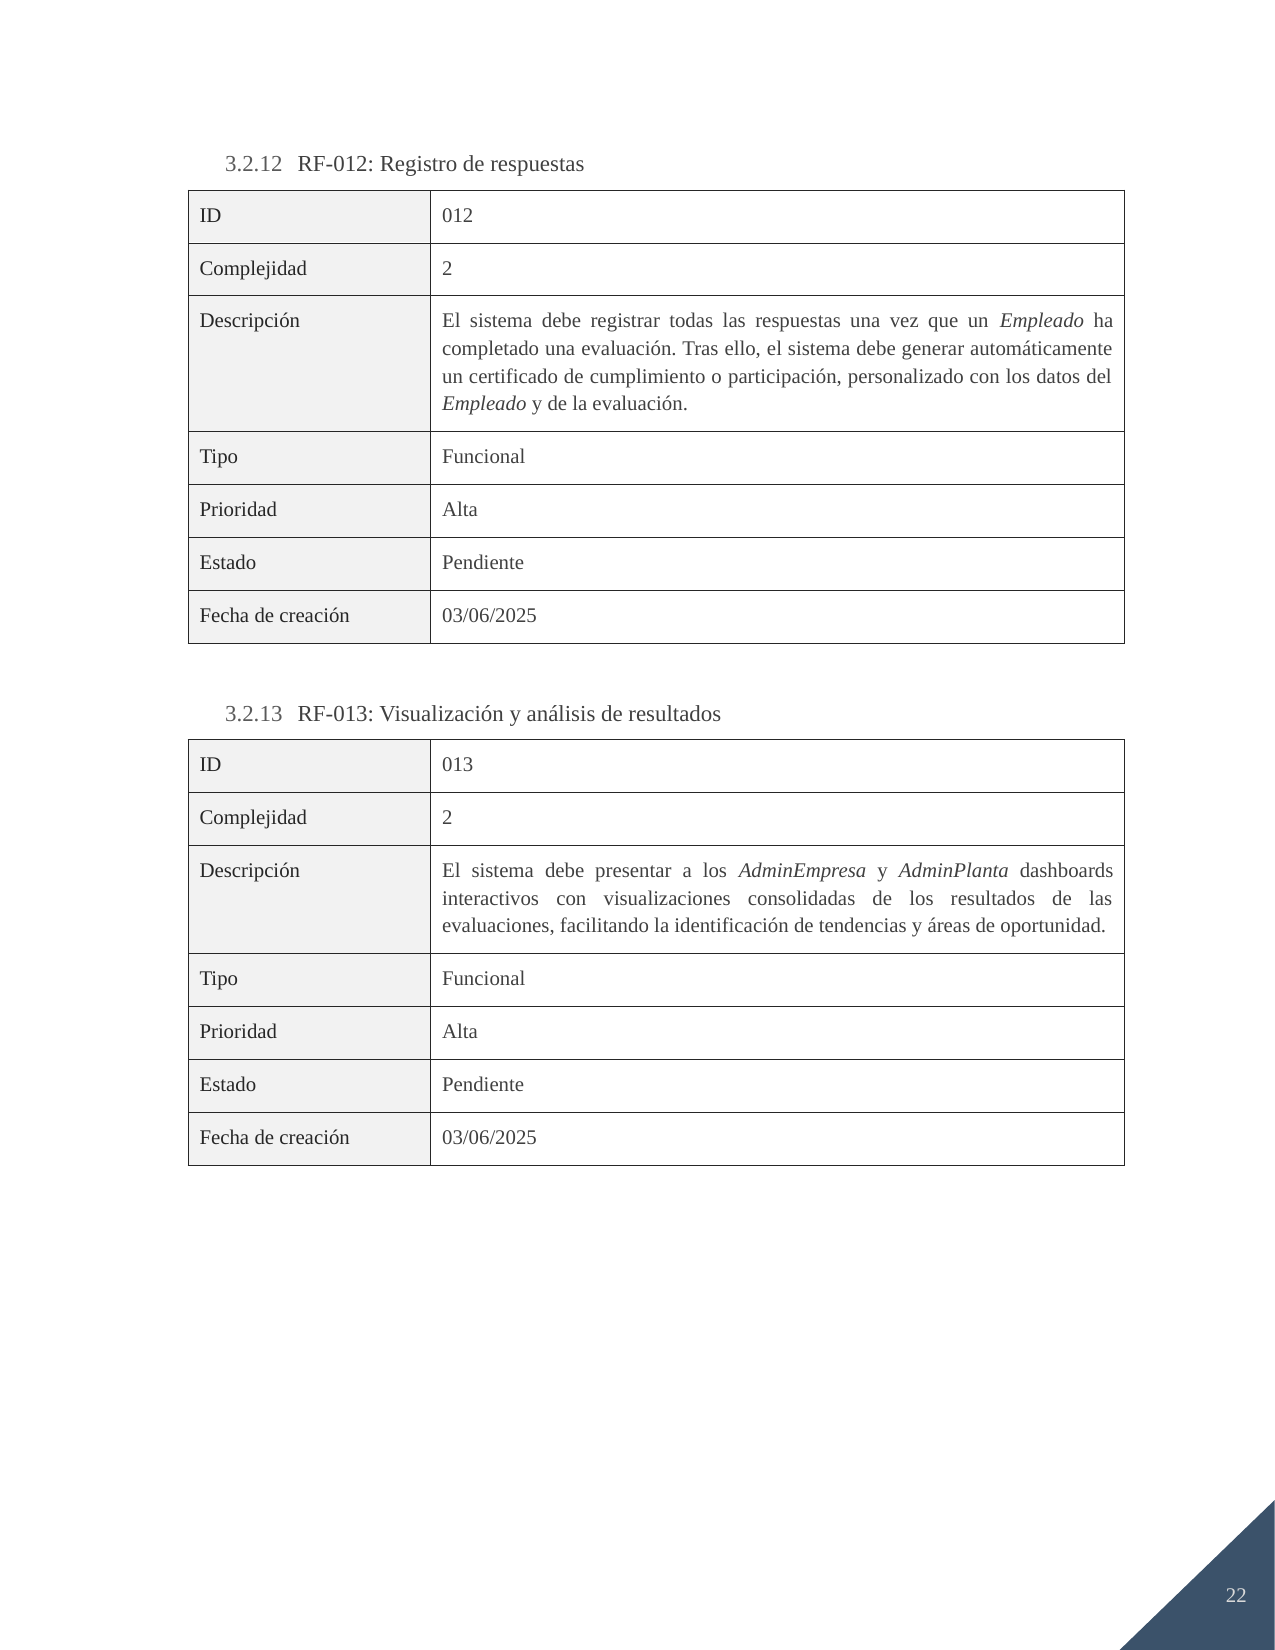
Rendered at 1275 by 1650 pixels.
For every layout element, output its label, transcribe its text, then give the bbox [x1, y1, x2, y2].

table_cell Pendiente [431, 538, 1124, 590]
table_header ID [189, 740, 430, 792]
table_header 012 [431, 191, 1124, 242]
table_cell Estado [189, 1060, 430, 1112]
table_header 013 [431, 740, 1124, 792]
table_cell Funcional [431, 954, 1124, 1006]
table_cell Funcional [431, 432, 1124, 484]
subtitle RF-012: Registro de respuestas [225, 150, 1125, 176]
table_cell Descripción [189, 846, 430, 953]
table_cell Tipo [189, 432, 430, 484]
table_header ID [189, 191, 430, 242]
table_cell Complejidad [189, 244, 430, 295]
table_cell Pendiente [431, 1060, 1124, 1112]
table_cell 2 [431, 793, 1124, 845]
table_cell Alta [431, 485, 1124, 537]
table_cell El sistema debe registrar todas las respuestas una vez que un Empleado ha completado una evaluación. Tras ello, el sistema debe generar automáticamente un certificado de cumplimiento o participación, personalizado con los datos del Empleado y de la evaluación. [431, 296, 1124, 431]
table_cell 03/06/2025 [431, 591, 1124, 643]
table_cell El sistema debe presentar a los AdminEmpresa y AdminPlanta dashboards interactivos con visualizaciones consolidadas de los resultados de las evaluaciones, facilitando la identificación de tendencias y áreas de oportunidad. [431, 846, 1124, 953]
table_cell Fecha de creación [189, 591, 430, 643]
table_cell Alta [431, 1007, 1124, 1059]
table_cell 03/06/2025 [431, 1113, 1124, 1165]
table_cell Tipo [189, 954, 430, 1006]
table_cell Estado [189, 538, 430, 590]
table_cell Prioridad [189, 1007, 430, 1059]
table_cell Descripción [189, 296, 430, 431]
table_cell Complejidad [189, 793, 430, 845]
table_cell 2 [431, 244, 1124, 295]
subtitle RF-013: Visualización y análisis de resultados [225, 700, 1125, 726]
table_cell Fecha de creación [189, 1113, 430, 1165]
table_cell Prioridad [189, 485, 430, 537]
